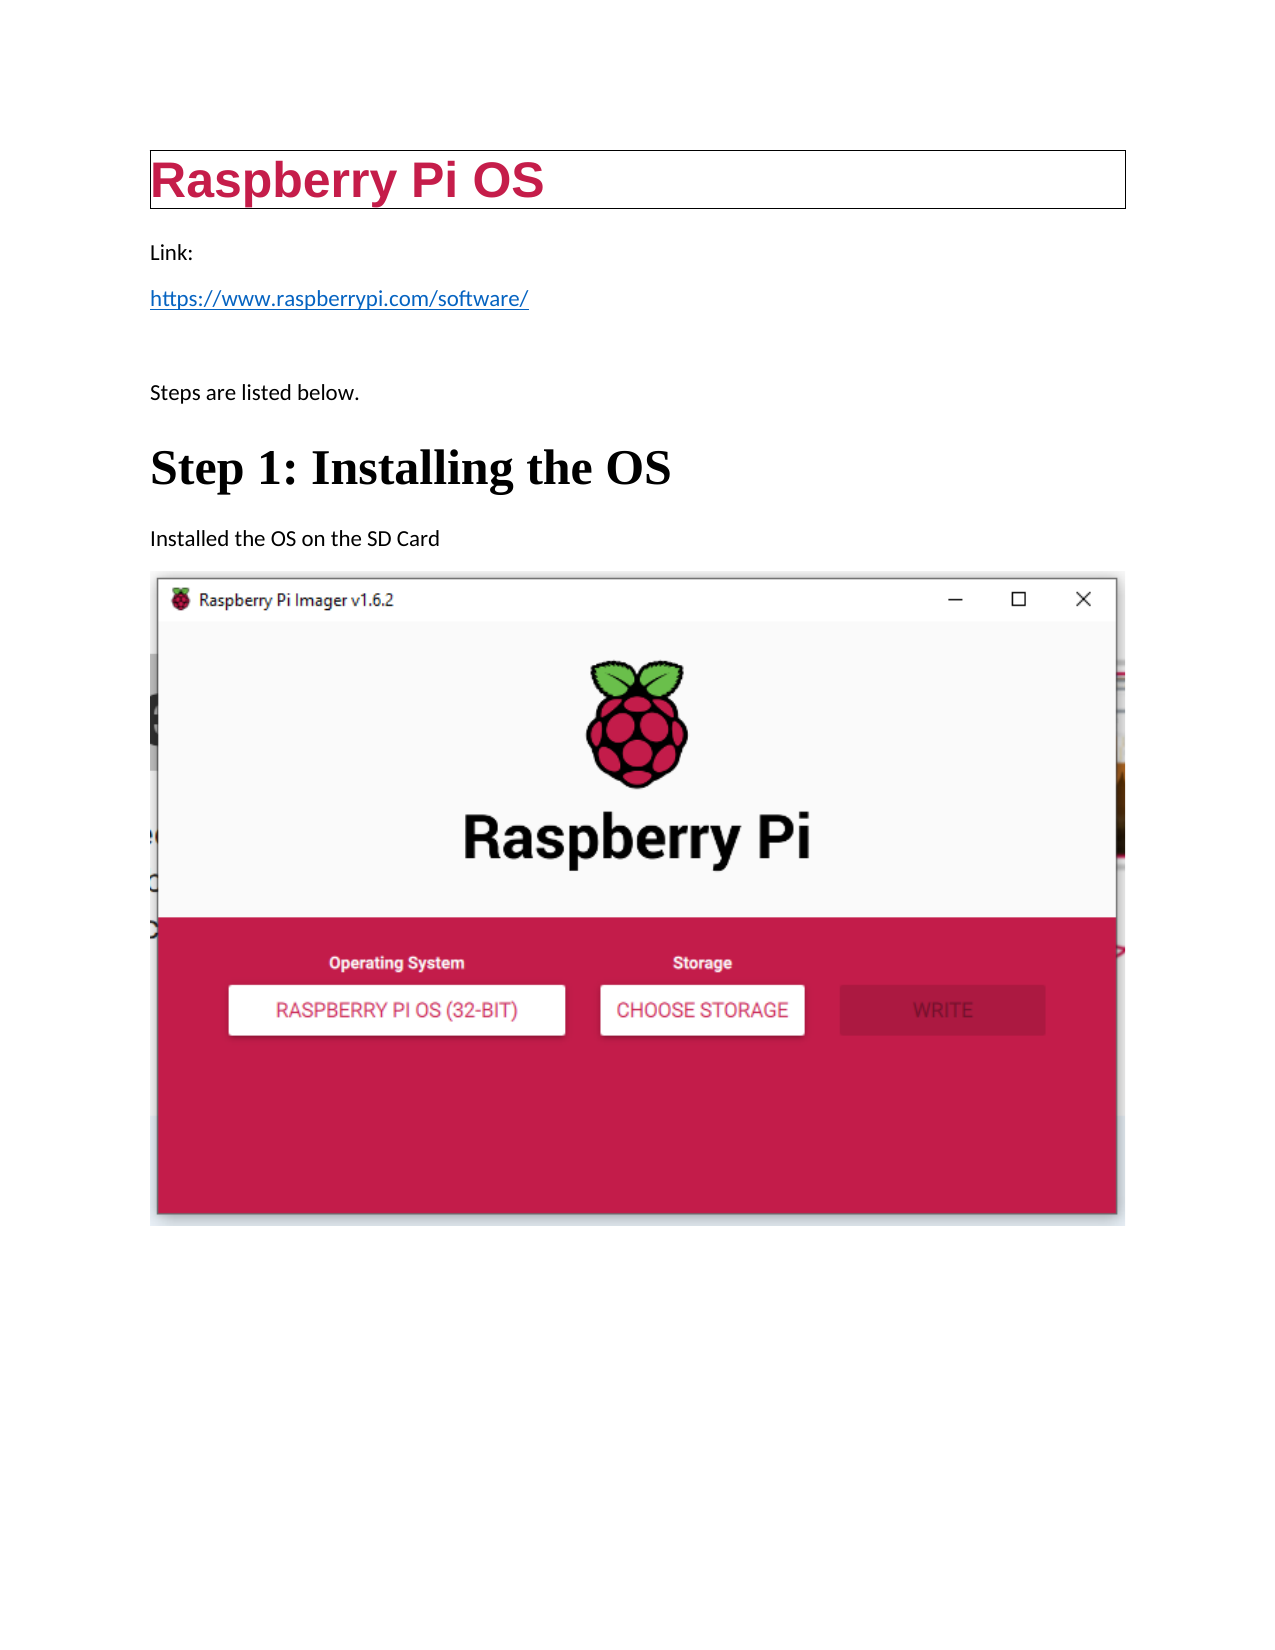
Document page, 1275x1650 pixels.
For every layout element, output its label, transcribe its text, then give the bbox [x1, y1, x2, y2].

subtitle Step 1: Installing the OS [150, 438, 1125, 495]
text Link: [150, 238, 1125, 266]
picture [150, 571, 1125, 1226]
text https://www.raspberrypi.com/software/ [150, 284, 1125, 313]
text Steps are listed below. [150, 378, 1125, 406]
text Raspberry Pi OS [151, 151, 1125, 208]
text Installed the OS on the SD Card [150, 524, 1125, 552]
